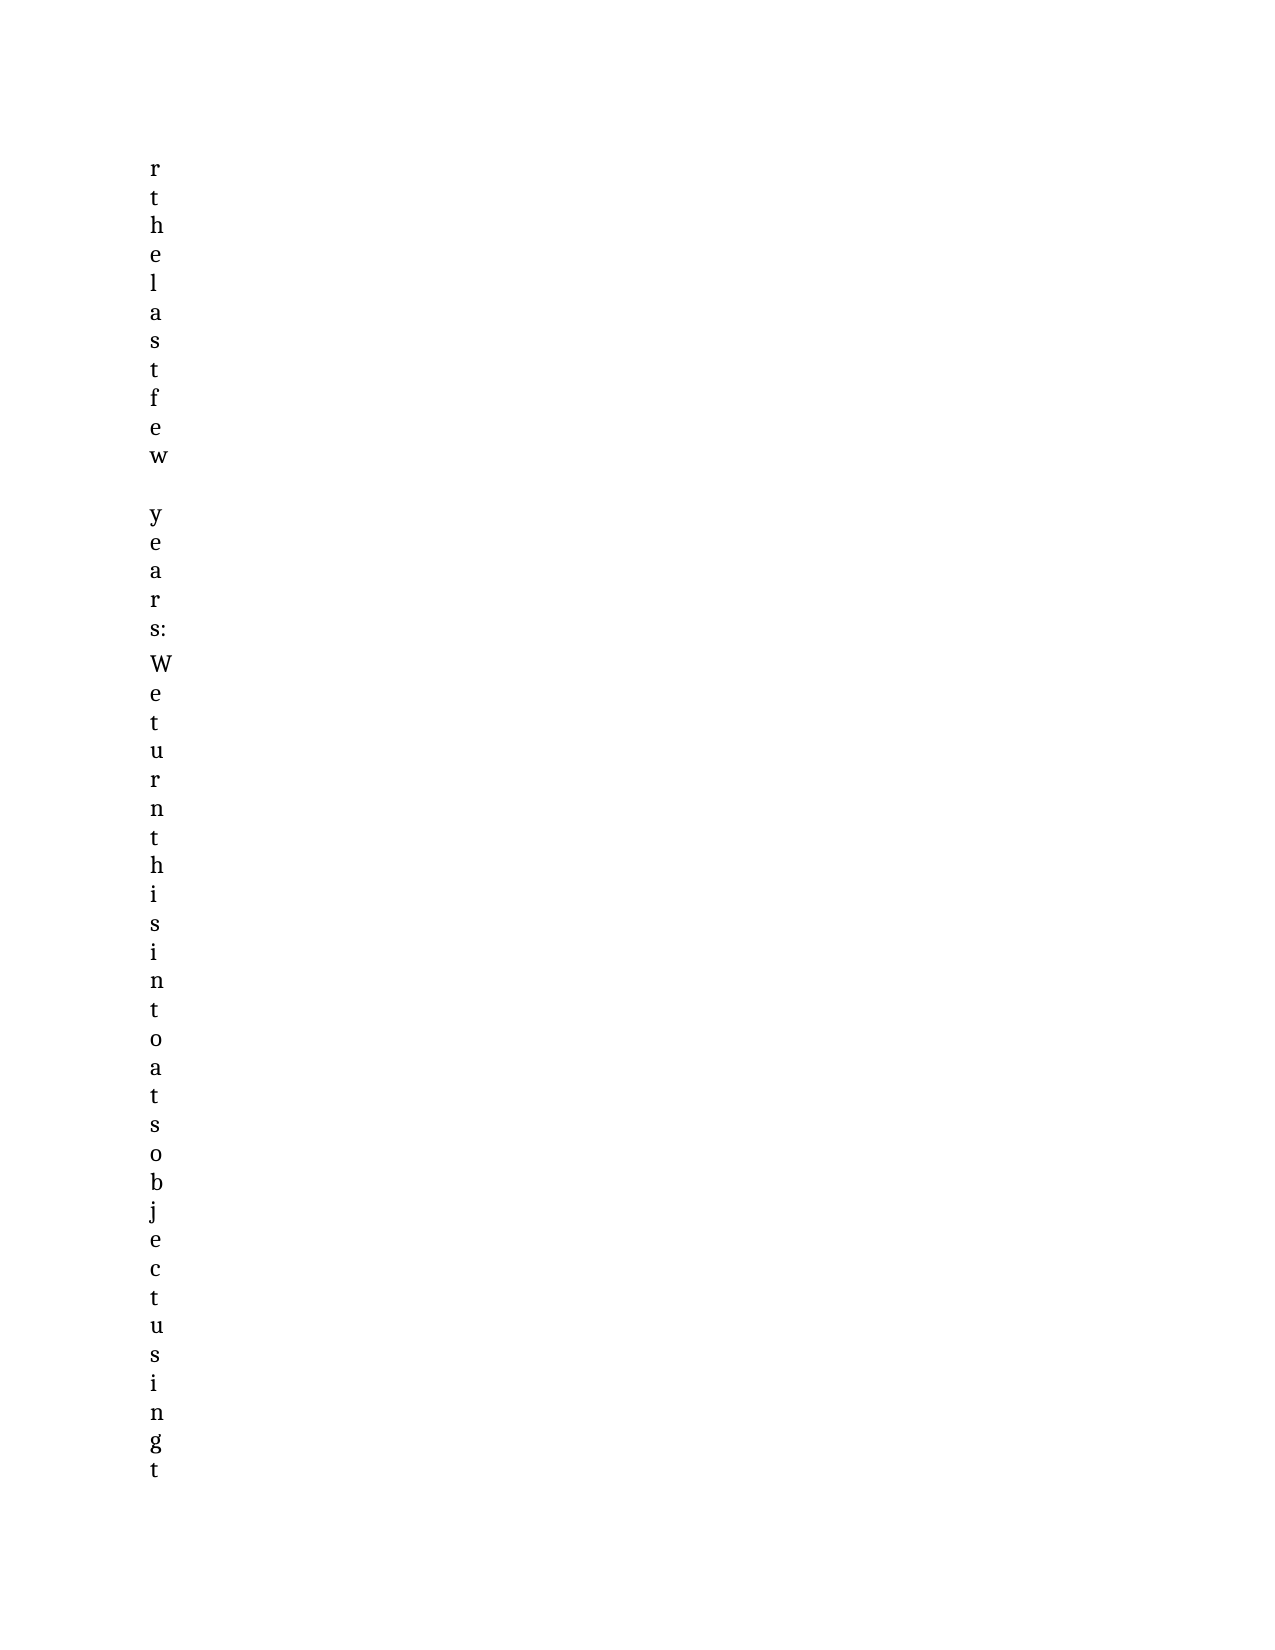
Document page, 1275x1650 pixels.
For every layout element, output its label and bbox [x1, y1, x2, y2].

table_cell [139, 150, 178, 646]
table_cell [139, 646, 178, 1484]
